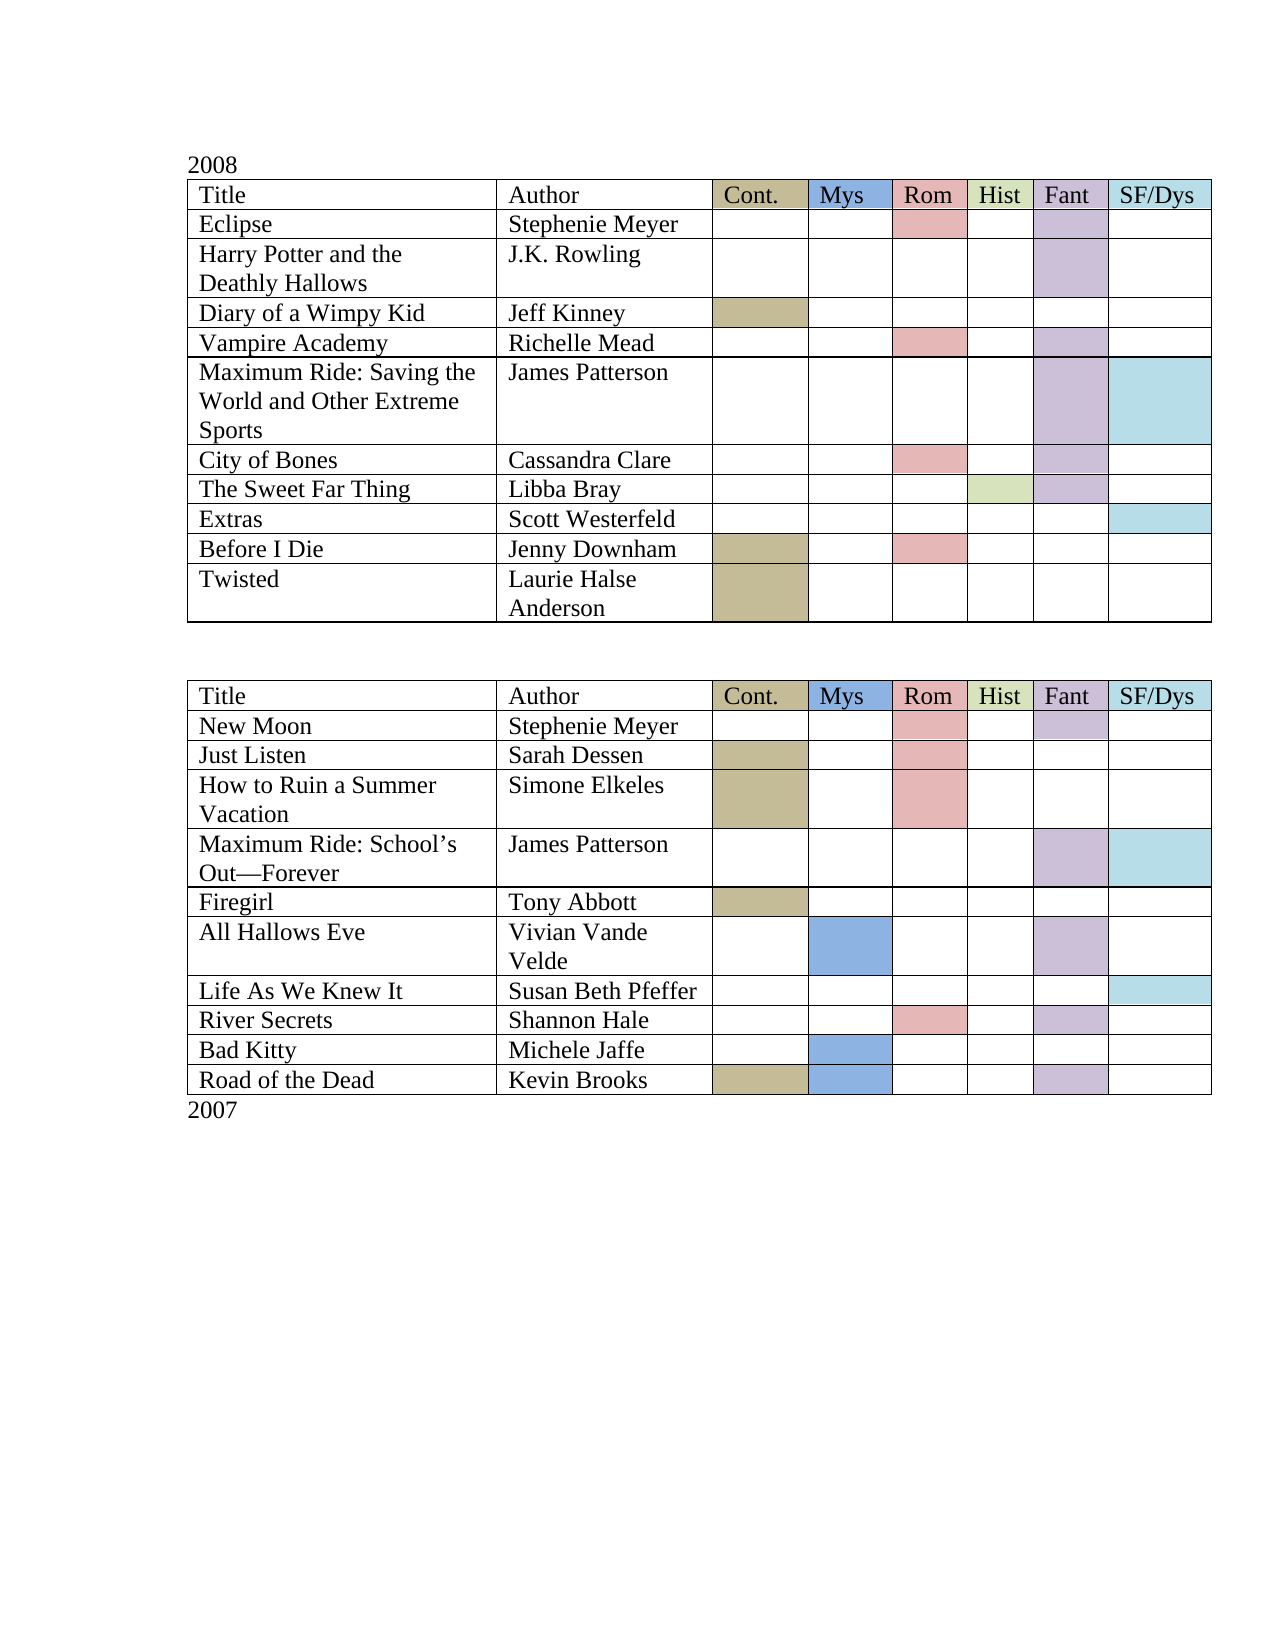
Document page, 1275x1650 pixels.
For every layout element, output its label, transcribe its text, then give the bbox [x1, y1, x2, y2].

table_cell [713, 504, 808, 533]
table_cell [968, 328, 1033, 356]
table_cell [809, 534, 892, 563]
table_cell [1034, 1006, 1108, 1034]
table_cell Vivian Vande Velde [497, 917, 712, 975]
table_header Author [497, 180, 712, 208]
table_cell [1109, 564, 1211, 621]
table_cell [1109, 504, 1211, 533]
table_header Mys [809, 180, 892, 208]
table_header Author [497, 681, 712, 710]
table_cell Laurie Halse Anderson [497, 564, 712, 621]
table_cell [968, 829, 1033, 886]
table_cell [893, 1006, 967, 1034]
table_cell All Hallows Eve [188, 917, 496, 975]
table_cell [809, 1035, 892, 1064]
table_header Fant [1034, 681, 1108, 710]
table_cell [1034, 741, 1108, 769]
table_cell [713, 1035, 808, 1064]
table_cell [893, 711, 967, 739]
table_cell [893, 976, 967, 1004]
table_cell J.K. Rowling [497, 239, 712, 297]
table_cell [893, 1035, 967, 1064]
table_cell [1034, 564, 1108, 621]
table_cell How to Ruin a Summer Vacation [188, 770, 496, 828]
table_header Rom [893, 681, 967, 710]
table_cell [809, 976, 892, 1004]
table_cell [893, 770, 967, 828]
table_cell [968, 917, 1033, 975]
table_cell [893, 445, 967, 473]
table_cell [713, 298, 808, 327]
table_cell [1034, 711, 1108, 739]
table_cell [1109, 888, 1211, 916]
table_header Rom [893, 180, 967, 208]
table_cell [713, 328, 808, 356]
table_cell [1109, 1065, 1211, 1094]
table_cell James Patterson [497, 829, 712, 886]
table_cell [1034, 888, 1108, 916]
table_cell Stephenie Meyer [497, 711, 712, 739]
table_cell [809, 1065, 892, 1094]
table_cell [968, 358, 1033, 444]
table_header Title [188, 180, 496, 208]
table_cell [1034, 1035, 1108, 1064]
table_cell [1034, 210, 1108, 238]
table_cell The Sweet Far Thing [188, 475, 496, 503]
table_cell [809, 328, 892, 356]
table_header SF/Dys [1109, 681, 1211, 710]
table_cell Libba Bray [497, 475, 712, 503]
table_cell [893, 917, 967, 975]
table_cell [968, 504, 1033, 533]
table_cell Sarah Dessen [497, 741, 712, 769]
table_cell New Moon [188, 711, 496, 739]
table_cell [809, 210, 892, 238]
table_cell Before I Die [188, 534, 496, 563]
table_cell [809, 445, 892, 473]
table_cell [713, 534, 808, 563]
table_cell [1034, 475, 1108, 503]
table_cell [1034, 917, 1108, 975]
table_cell [1034, 770, 1108, 828]
table_cell [1034, 534, 1108, 563]
table_cell [713, 1006, 808, 1034]
table_cell [713, 741, 808, 769]
table_cell Jenny Downham [497, 534, 712, 563]
table_cell Just Listen [188, 741, 496, 769]
table_cell Jeff Kinney [497, 298, 712, 327]
table_cell Michele Jaffe [497, 1035, 712, 1064]
table_cell [809, 239, 892, 297]
table_cell [1109, 917, 1211, 975]
table_cell City of Bones [188, 445, 496, 473]
text 2007 [187, 1095, 1087, 1124]
table_cell [893, 741, 967, 769]
table_cell [1034, 239, 1108, 297]
table_cell [1109, 976, 1211, 1004]
table_cell [713, 711, 808, 739]
table_cell [1109, 711, 1211, 739]
table_cell [968, 741, 1033, 769]
table_cell [968, 239, 1033, 297]
table_cell [713, 1065, 808, 1094]
table_cell [1109, 1035, 1211, 1064]
table_cell Richelle Mead [497, 328, 712, 356]
table_cell [809, 829, 892, 886]
table_cell [893, 328, 967, 356]
table_cell [1034, 829, 1108, 886]
table_cell [893, 1065, 967, 1094]
table_cell [713, 475, 808, 503]
table_cell [1109, 829, 1211, 886]
table_cell [1034, 504, 1108, 533]
table_cell [809, 770, 892, 828]
table_cell [1109, 298, 1211, 327]
table_cell [968, 445, 1033, 473]
table_cell [713, 239, 808, 297]
table_cell Scott Westerfeld [497, 504, 712, 533]
table_cell [713, 888, 808, 916]
table_cell [1109, 239, 1211, 297]
table_cell Road of the Dead [188, 1065, 496, 1094]
table_cell [893, 829, 967, 886]
table_cell [893, 564, 967, 621]
table_cell Harry Potter and the Deathly Hallows [188, 239, 496, 297]
table_cell [809, 711, 892, 739]
table_cell [809, 917, 892, 975]
table_header Cont. [713, 180, 808, 208]
table_cell [809, 741, 892, 769]
table_cell [1109, 358, 1211, 444]
table_cell [809, 504, 892, 533]
table_header Hist [968, 681, 1033, 710]
table_cell [713, 445, 808, 473]
table_cell [893, 888, 967, 916]
table_cell Cassandra Clare [497, 445, 712, 473]
table_cell [809, 358, 892, 444]
table_cell Diary of a Wimpy Kid [188, 298, 496, 327]
table_cell [1034, 328, 1108, 356]
table_cell [809, 298, 892, 327]
table_cell [1034, 298, 1108, 327]
table_header Title [188, 681, 496, 710]
table_cell [809, 564, 892, 621]
table_cell [1109, 475, 1211, 503]
table_cell Firegirl [188, 888, 496, 916]
table_cell [893, 298, 967, 327]
table_cell [1109, 741, 1211, 769]
table_cell James Patterson [497, 358, 712, 444]
table_cell [1034, 445, 1108, 473]
table_cell [1034, 1065, 1108, 1094]
table_cell Maximum Ride: School’s Out—Forever [188, 829, 496, 886]
table_cell [713, 917, 808, 975]
table_header Mys [809, 681, 892, 710]
table_cell [1034, 976, 1108, 1004]
table_cell [968, 1035, 1033, 1064]
table_cell [713, 564, 808, 621]
table_cell [968, 298, 1033, 327]
table_header Fant [1034, 180, 1108, 208]
table_cell [713, 770, 808, 828]
table_cell [893, 239, 967, 297]
table_cell [1109, 445, 1211, 473]
table_cell [1109, 534, 1211, 563]
table_cell [968, 534, 1033, 563]
table_cell [968, 888, 1033, 916]
table_cell [968, 564, 1033, 621]
table_header SF/Dys [1109, 180, 1211, 208]
table_cell [968, 475, 1033, 503]
table_cell [968, 1065, 1033, 1094]
table_cell Bad Kitty [188, 1035, 496, 1064]
table_cell [1109, 210, 1211, 238]
table_cell [809, 888, 892, 916]
table_cell [968, 976, 1033, 1004]
table_cell Extras [188, 504, 496, 533]
table_cell [893, 210, 967, 238]
table_header Cont. [713, 681, 808, 710]
table_cell [1109, 328, 1211, 356]
table_cell [713, 976, 808, 1004]
table_cell [713, 358, 808, 444]
table_cell Vampire Academy [188, 328, 496, 356]
table_cell [809, 475, 892, 503]
table_cell [713, 210, 808, 238]
table_cell Twisted [188, 564, 496, 621]
table_cell [968, 711, 1033, 739]
table_header Hist [968, 180, 1033, 208]
table_cell [893, 534, 967, 563]
table_cell [893, 504, 967, 533]
table_cell Life As We Knew It [188, 976, 496, 1004]
table_cell [809, 1006, 892, 1034]
table_cell Maximum Ride: Saving the World and Other Extreme Sports [188, 358, 496, 444]
text 2008 [187, 150, 1087, 179]
table_cell [893, 358, 967, 444]
table_cell Stephenie Meyer [497, 210, 712, 238]
table_cell Tony Abbott [497, 888, 712, 916]
table_cell [1034, 358, 1108, 444]
table_cell [713, 829, 808, 886]
table_cell Shannon Hale [497, 1006, 712, 1034]
table_cell [893, 475, 967, 503]
table_cell River Secrets [188, 1006, 496, 1034]
table_cell [968, 770, 1033, 828]
table_cell [968, 1006, 1033, 1034]
table_cell Susan Beth Pfeffer [497, 976, 712, 1004]
table_cell Eclipse [188, 210, 496, 238]
table_cell Simone Elkeles [497, 770, 712, 828]
table_cell Kevin Brooks [497, 1065, 712, 1094]
table_cell [1109, 770, 1211, 828]
table_cell [1109, 1006, 1211, 1034]
table_cell [968, 210, 1033, 238]
